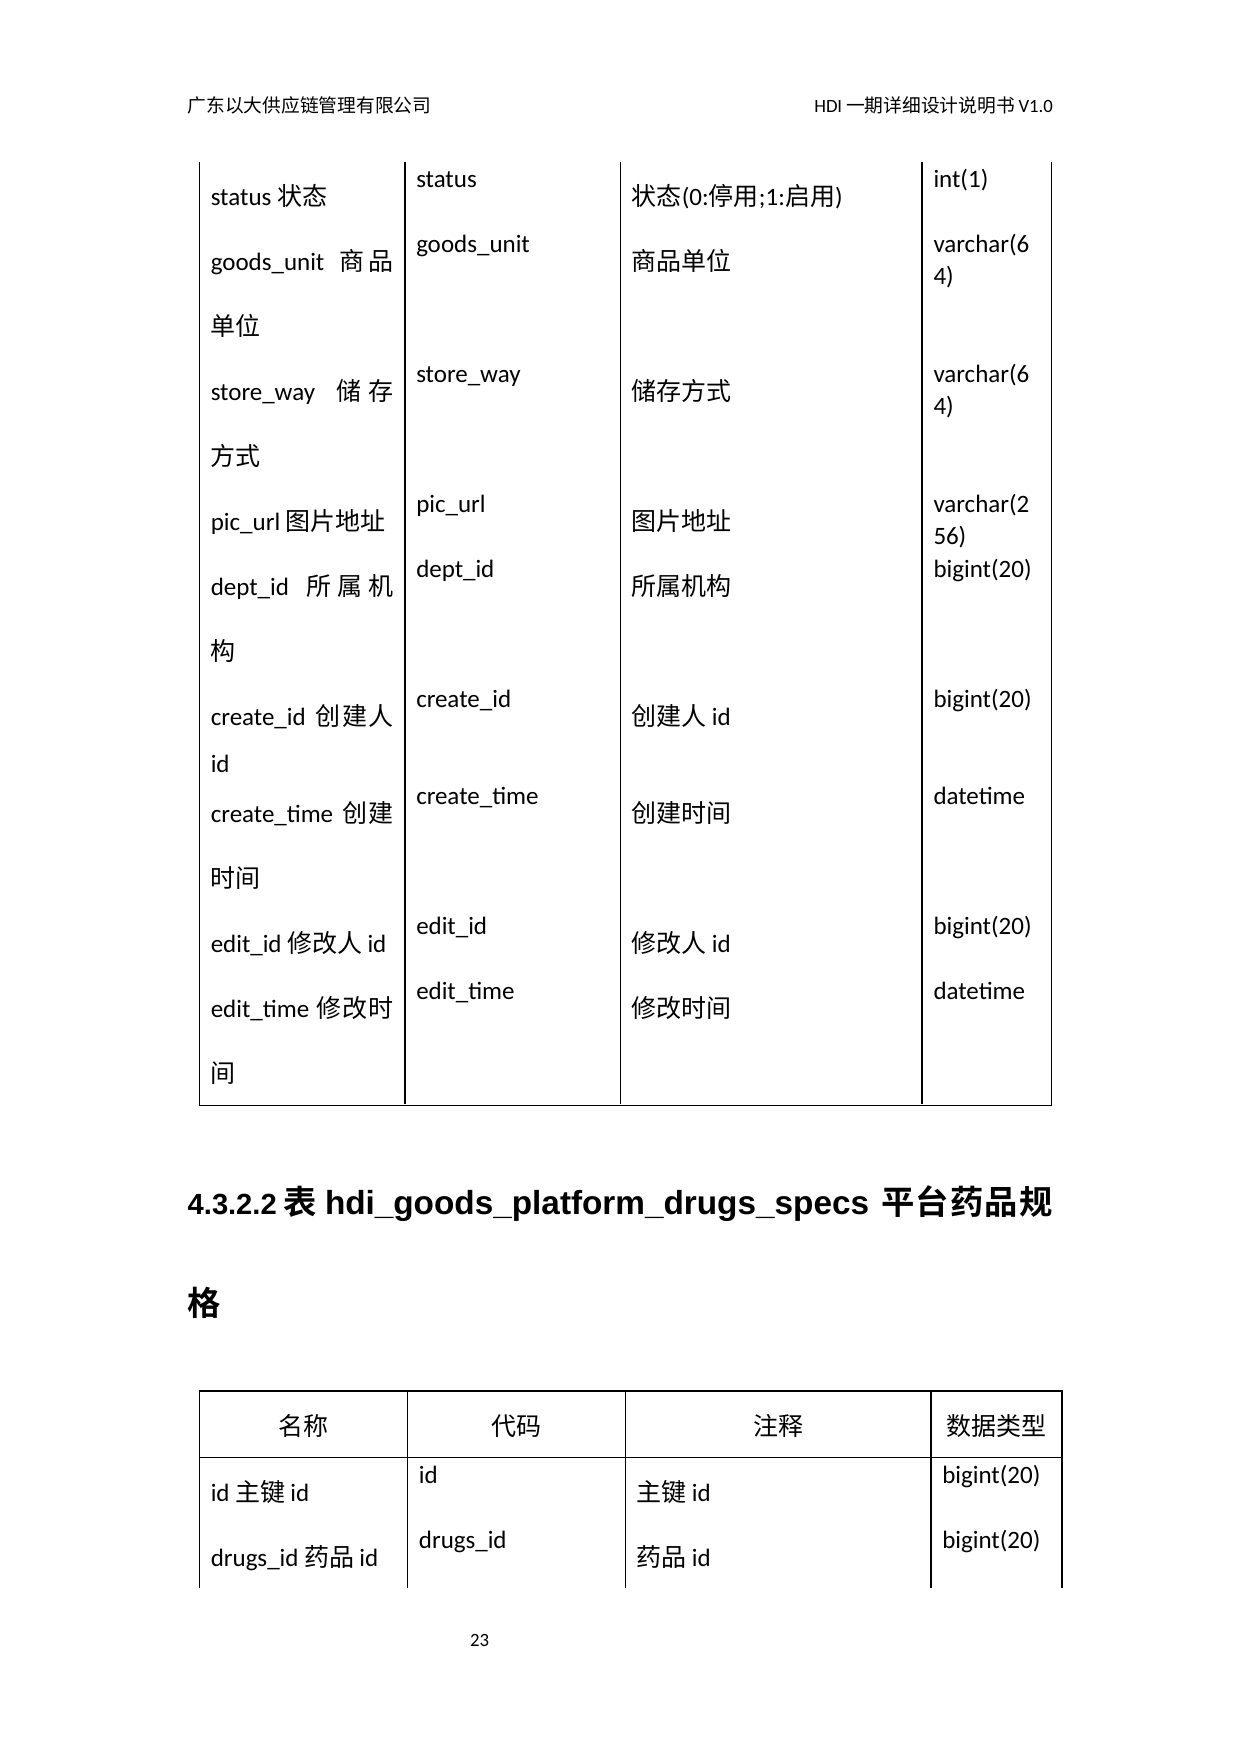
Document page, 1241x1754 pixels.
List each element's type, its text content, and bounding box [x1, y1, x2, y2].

table_cell bigint(20) [923, 552, 1051, 682]
table_cell create_id [406, 682, 620, 779]
table_cell drugs_id 药品id [200, 1523, 407, 1588]
table_header 名称 [200, 1392, 407, 1457]
table_cell varchar(64) [923, 227, 1051, 357]
table_cell 商品单位 [621, 227, 921, 357]
table_cell goods_unit 商品单位 [200, 227, 404, 357]
table_cell 创建时间 [621, 780, 921, 909]
table_cell store_way 储存方式 [200, 357, 404, 487]
table_cell create_id 创建人id [200, 682, 404, 779]
table_cell pic_url 图片地址 [200, 487, 404, 552]
table_cell varchar(256) [923, 487, 1051, 552]
table_cell edit_time 修改时间 [200, 975, 404, 1104]
table_cell edit_id [406, 910, 620, 974]
table_cell 创建人id [621, 682, 921, 779]
table_cell int(1) [923, 162, 1051, 227]
table_cell 所属机构 [621, 552, 921, 682]
table_cell goods_unit [406, 227, 620, 357]
table_cell bigint(20) [932, 1458, 1061, 1523]
table_cell 修改人id [621, 910, 921, 974]
table_cell datetime [923, 975, 1051, 1104]
table_header 代码 [408, 1392, 625, 1457]
table_cell dept_id [406, 552, 620, 682]
table_cell create_time [406, 780, 620, 909]
table_cell bigint(20) [923, 910, 1051, 974]
table_cell store_way [406, 357, 620, 487]
table_cell 主键id [626, 1458, 930, 1523]
table_cell status [406, 162, 620, 227]
table_cell 图片地址 [621, 487, 921, 552]
table_cell varchar(64) [923, 357, 1051, 487]
table_cell 修改时间 [621, 975, 921, 1104]
table_cell dept_id 所属机构 [200, 552, 404, 682]
table_cell edit_time [406, 975, 620, 1104]
table_header 数据类型 [932, 1392, 1061, 1457]
table_cell id [408, 1458, 625, 1523]
table_header 注释 [626, 1392, 930, 1457]
table_cell edit_id 修改人id [200, 910, 404, 974]
table_cell 储存方式 [621, 357, 921, 487]
table_cell status 状态 [200, 162, 404, 227]
table_cell id 主键id [200, 1458, 407, 1523]
subtitle 4.3.2.2表hdi_goods_platform_drugs_specs 平台药品规格 [187, 1168, 1053, 1333]
table_cell 状态(0:停用;1:启用) [621, 162, 921, 227]
table_cell drugs_id [408, 1523, 625, 1588]
table_cell bigint(20) [932, 1523, 1061, 1588]
table_cell create_time 创建时间 [200, 780, 404, 909]
table_cell bigint(20) [923, 682, 1051, 779]
table_cell 药品id [626, 1523, 930, 1588]
table_cell datetime [923, 780, 1051, 909]
table_cell pic_url [406, 487, 620, 552]
